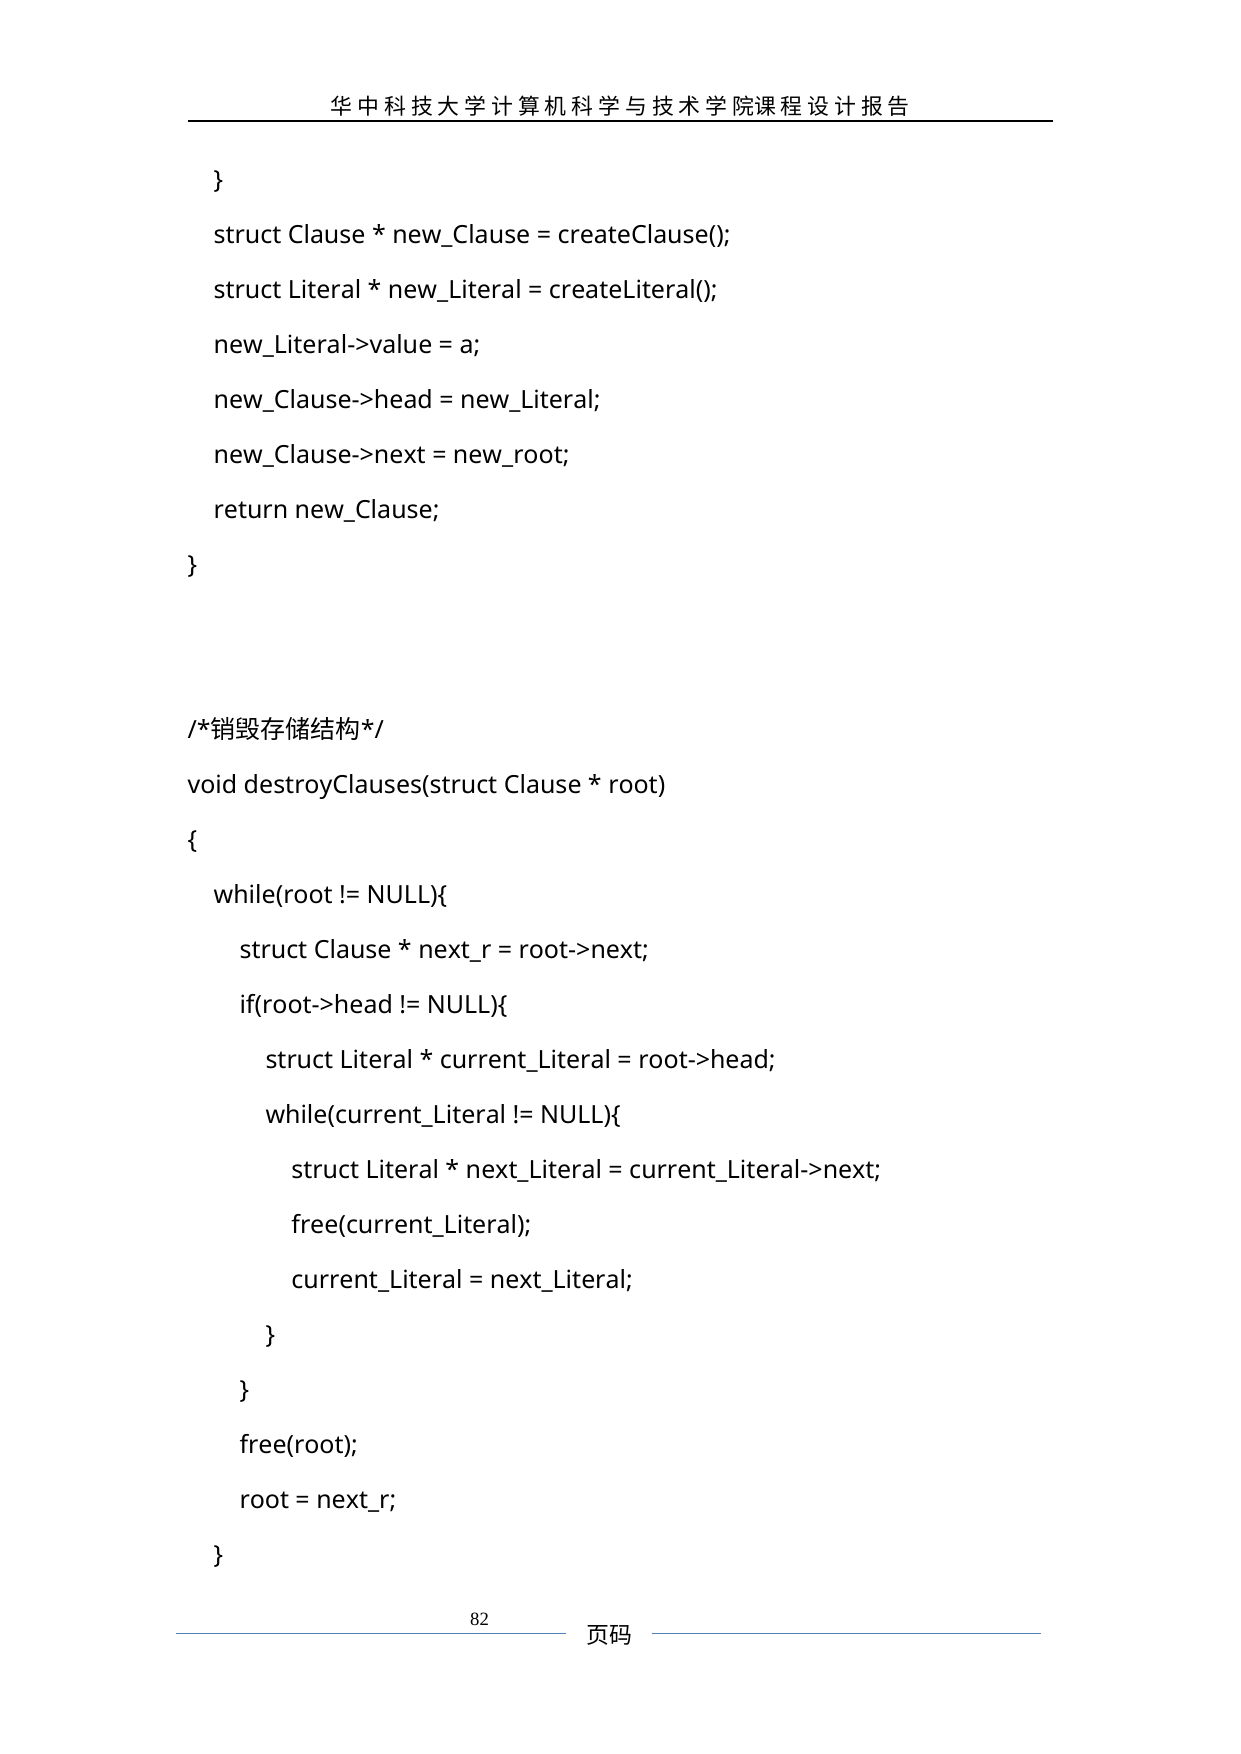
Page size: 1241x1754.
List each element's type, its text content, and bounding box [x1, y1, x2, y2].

list new_Clause->head = new_Literal; [187, 382, 1053, 416]
list struct Literal * current_Literal = root->head; [187, 1042, 1053, 1076]
list struct Literal * new_Literal = createLiteral(); [187, 272, 1053, 306]
list return new_Clause; [187, 492, 1053, 526]
list } [187, 162, 1053, 196]
list { [187, 822, 1053, 856]
list /*销毁存储结构*/ [187, 712, 1053, 746]
list free(current_Literal); [187, 1207, 1053, 1241]
list void destroyClauses(struct Clause * root) [187, 767, 1053, 801]
list } [187, 1317, 1053, 1351]
list while(current_Literal != NULL){ [187, 1097, 1053, 1131]
list struct Literal * next_Literal = current_Literal->next; [187, 1152, 1053, 1186]
list new_Clause->next = new_root; [187, 437, 1053, 471]
list } [187, 1537, 1053, 1571]
list new_Literal->value = a; [187, 327, 1053, 361]
list } [187, 1372, 1053, 1406]
list current_Literal = next_Literal; [187, 1262, 1053, 1296]
list struct Clause * next_r = root->next; [187, 932, 1053, 966]
list struct Clause * new_Clause = createClause(); [187, 217, 1053, 251]
list if(root->head != NULL){ [187, 987, 1053, 1021]
list while(root != NULL){ [187, 877, 1053, 911]
list root = next_r; [187, 1482, 1053, 1516]
list } [187, 547, 1053, 581]
list free(root); [187, 1427, 1053, 1461]
